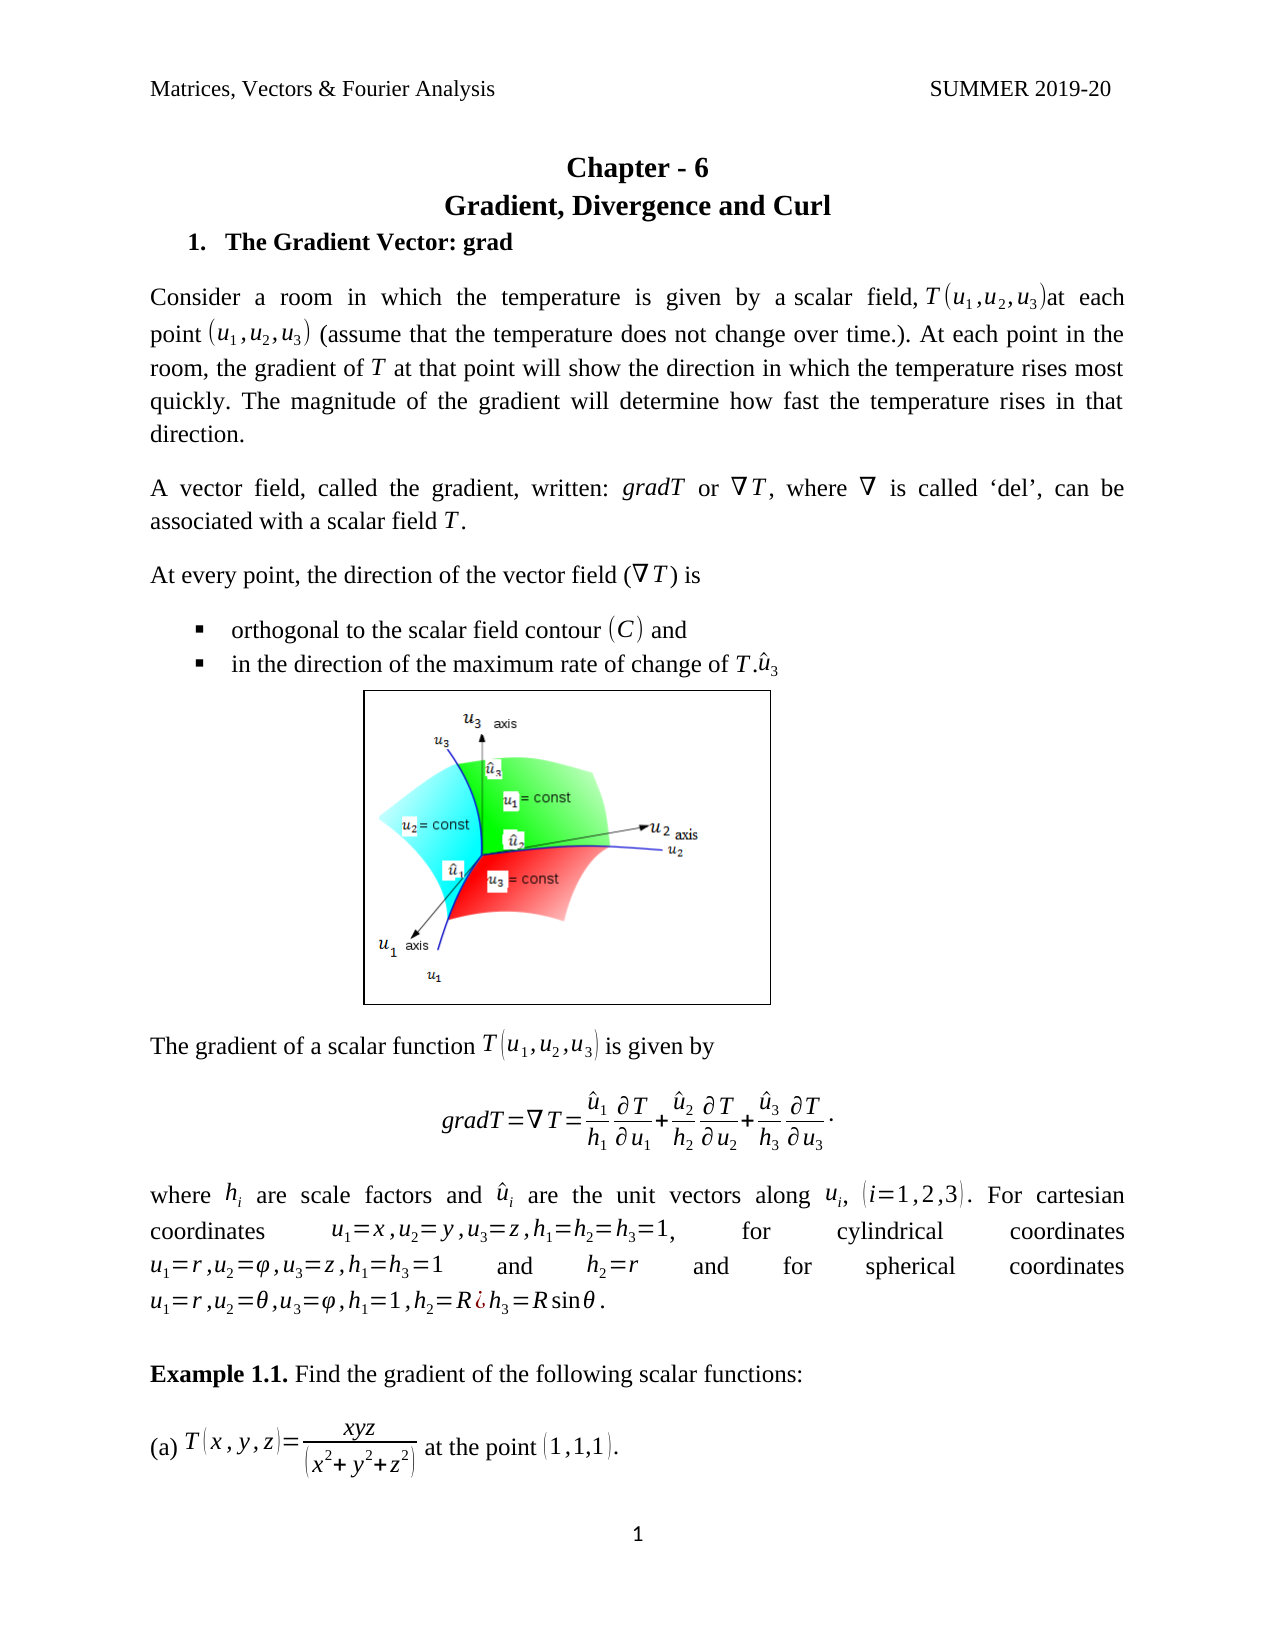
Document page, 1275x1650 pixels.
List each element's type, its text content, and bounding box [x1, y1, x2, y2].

text where are scale factors and are the unit vectors along , For cartesian coordinates , for cylindrical coordinates and and for spherical coordinates [150, 1179, 1125, 1318]
list The Gradient Vector: grad [187, 227, 1125, 256]
text The gradient of a scalar function is given by [150, 1028, 1125, 1063]
text A vector field, called the gradient, written: or , where is called ‘del’, can be associated with a scalar field . [150, 473, 1125, 535]
list orthogonal to the scalar field contour and [194, 614, 1125, 644]
picture [379, 698, 705, 996]
text (a) at the point [150, 1413, 1125, 1479]
list in the direction of the maximum rate of change of . [194, 648, 1125, 680]
text Consider a room in which the temperature is given by a scalar field, at each point (assume that the temperature does not change over time.). At each point in the room, the gradient of at that point will show the direction in which the temperature rises most quickly. The magnitude of the gradient will determine how fast the temperature rises in that direction. [150, 281, 1125, 448]
text Chapter - 6 [150, 150, 1125, 183]
text Example 1.1. Find the gradient of the following scalar functions: [150, 1359, 1125, 1388]
text At every point, the direction of the vector field () is [150, 560, 1125, 589]
text Gradient, Divergence and Curl [150, 188, 1125, 222]
